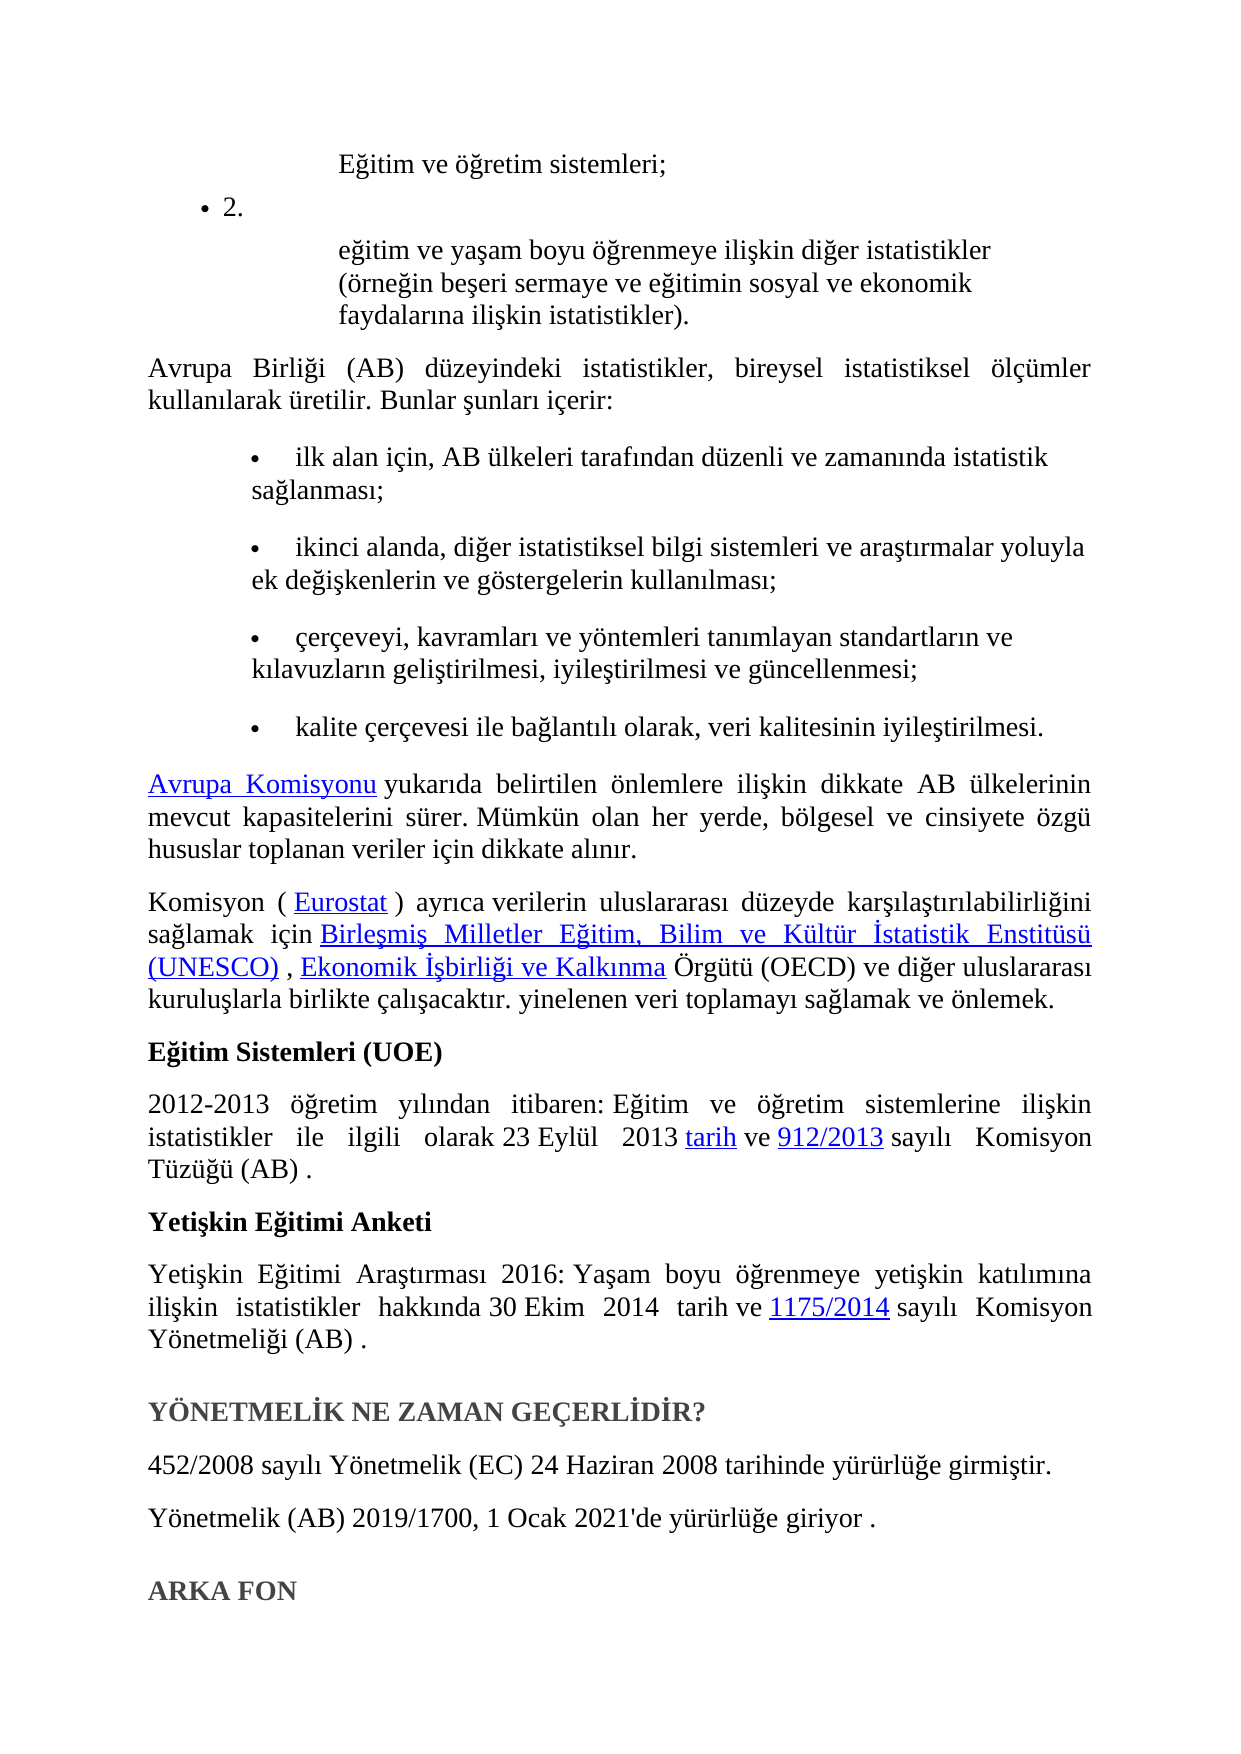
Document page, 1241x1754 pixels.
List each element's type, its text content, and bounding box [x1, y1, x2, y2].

text 452/2008 sayılı Yönetmelik (EC) 24 Haziran 2008 tarihinde yürürlüğe girmiştir. [148, 1448, 1093, 1481]
text Avrupa Birliği (AB) düzeyindeki istatistikler, bireysel istatistiksel ölçümler kullanılarak üretilir. Bunlar şunları içerir: [148, 351, 1093, 416]
text eğitim ve yaşam boyu öğrenmeye ilişkin diğer istatistikler (örneğin beşeri sermaye ve eğitimin sosyal ve ekonomik faydalarına ilişkin istatistikler). [338, 233, 1093, 330]
list kalite çerçevesi ile bağlantılı olarak, veri kalitesinin iyileştirilmesi. [251, 710, 1093, 742]
text Komisyon ( Eurostat ) ayrıca verilerin uluslararası düzeyde karşılaştırılabilirliğini sağlamak için Birleşmiş Milletler Eğitim, Bilim ve Kültür İstatistik Enstitüsü (UNESCO) , Ekonomik İşbirliği ve Kalkınma Örgütü (OECD) ve diğer uluslararası kuruluşlarla birlikte çalışacaktır. yinelenen veri toplamayı sağlamak ve önlemek. [148, 885, 1093, 1014]
text Eğitim Sistemleri (UOE) [148, 1035, 1093, 1067]
list çerçeveyi, kavramları ve yöntemleri tanımlayan standartların ve kılavuzların geliştirilmesi, iyileştirilmesi ve güncellenmesi; [251, 620, 1093, 685]
text Yetişkin Eğitimi Araştırması 2016: Yaşam boyu öğrenmeye yetişkin katılımına ilişkin istatistikler hakkında 30 Ekim 2014 tarih ve 1175/2014 sayılı Komisyon Yönetmeliği (AB) . [148, 1258, 1093, 1355]
text Yönetmelik (AB) 2019/1700, 1 Ocak 2021'de yürürlüğe giriyor . [148, 1501, 1093, 1533]
text ARKA FON [148, 1574, 1093, 1606]
text Eğitim ve öğretim sistemleri; [338, 148, 1093, 180]
list ilk alan için, AB ülkeleri tarafından düzenli ve zamanında istatistik sağlanması; [251, 441, 1093, 505]
list ikinci alanda, diğer istatistiksel bilgi sistemleri ve araştırmalar yoluyla ek değişkenlerin ve göstergelerin kullanılması; [251, 530, 1093, 595]
text Avrupa Komisyonu yukarıda belirtilen önlemlere ilişkin dikkate AB ülkelerinin mevcut kapasitelerini sürer. Mümkün olan her yerde, bölgesel ve cinsiyete özgü hususlar toplanan veriler için dikkate alınır. [148, 767, 1093, 864]
list 2. [201, 190, 1093, 223]
text Yetişkin Eğitimi Anketi [148, 1205, 1093, 1237]
text YÖNETMELİK NE ZAMAN GEÇERLİDİR? [148, 1395, 1093, 1428]
text 2012-2013 öğretim yılından itibaren: Eğitim ve öğretim sistemlerine ilişkin istatistikler ile ilgili olarak 23 Eylül 2013 tarih ve 912/2013 sayılı Komisyon Tüzüğü (AB) . [148, 1087, 1093, 1184]
